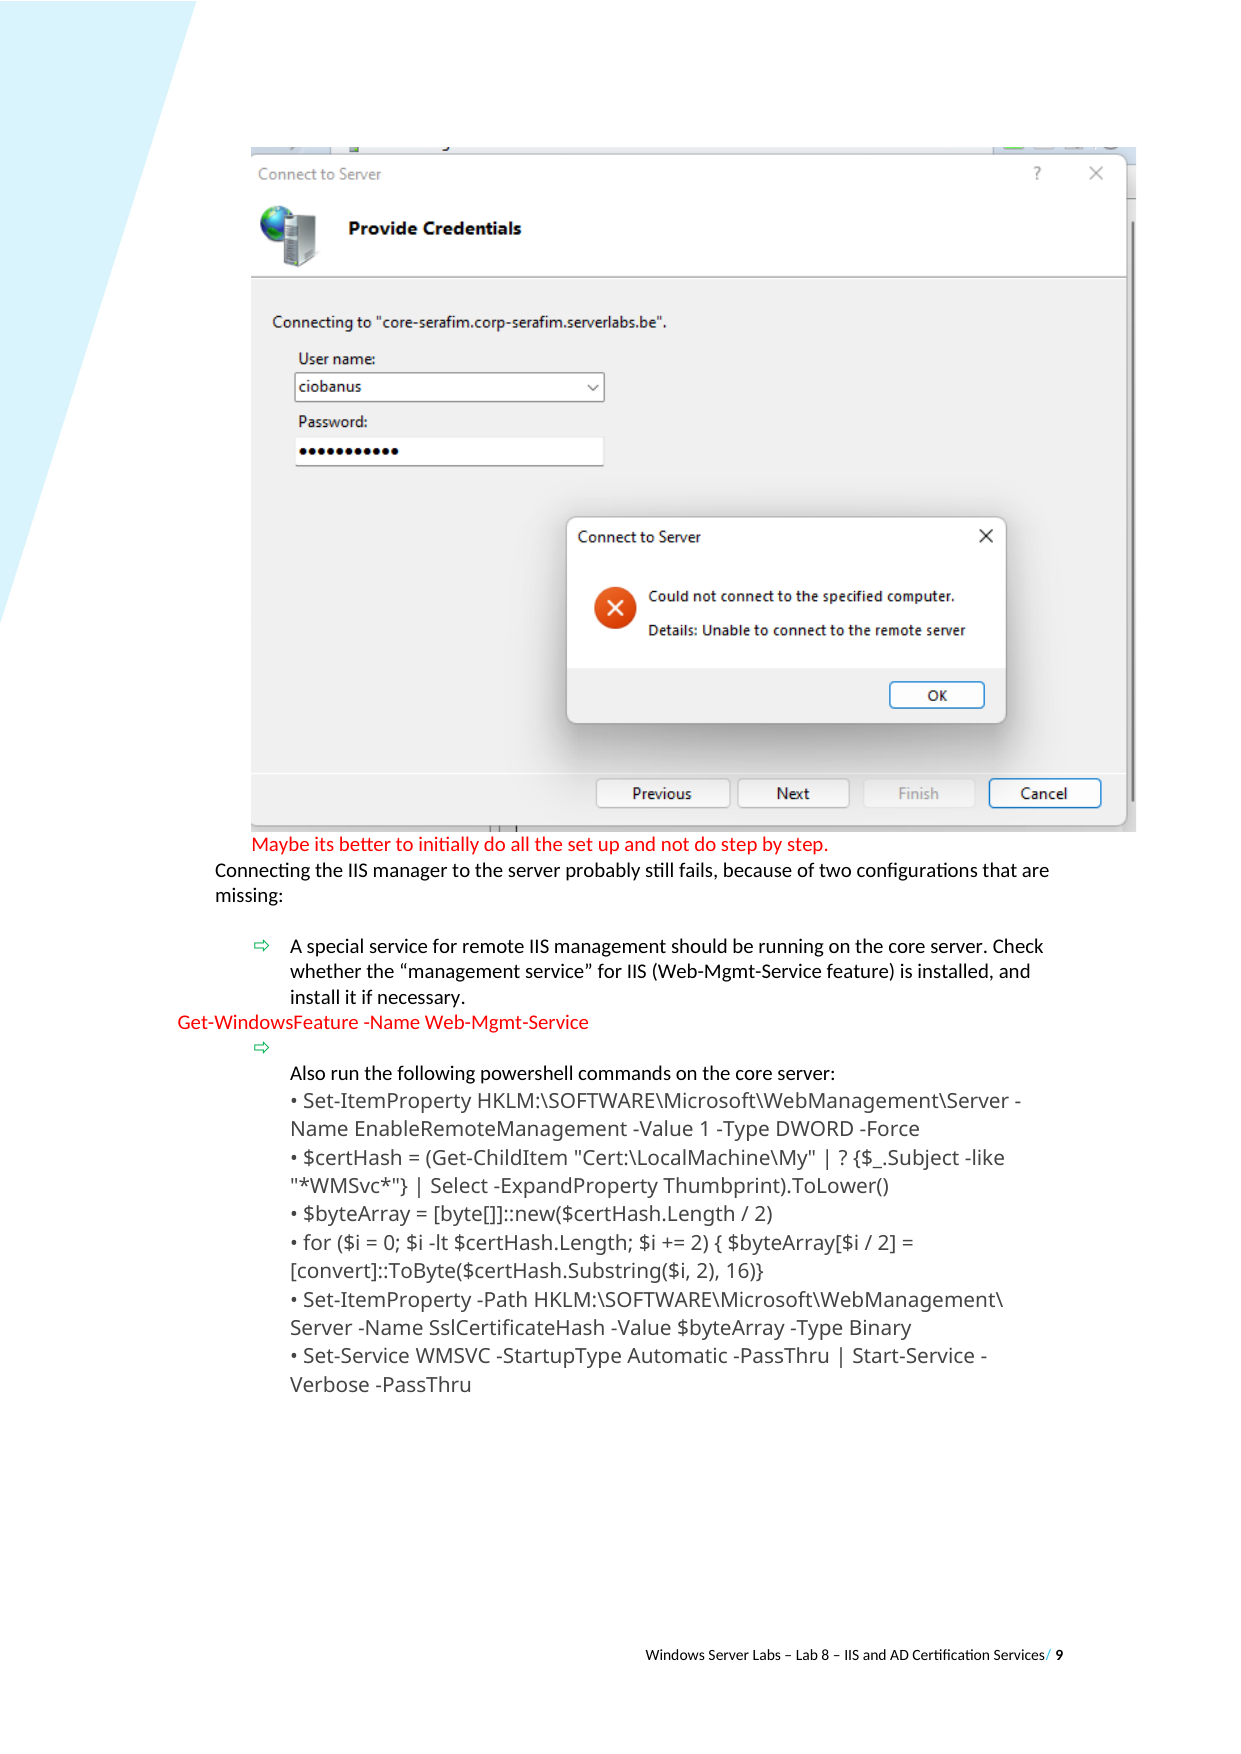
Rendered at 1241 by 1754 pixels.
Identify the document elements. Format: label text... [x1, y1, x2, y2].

text • Set-Service WMSVC -StartupType Automatic -PassThru | Start-Service -Verbose -PassThru [290, 1342, 1063, 1398]
text • Set-ItemProperty -Path HKLM:\SOFTWARE\Microsoft\WebManagement\Server -Name SslCertificateHash -Value $byteArray -Type Binary [290, 1285, 1063, 1342]
picture [0, 1, 1179, 1239]
text Get-WindowsFeature -Name Web-Mgmt-Service [177, 1009, 1063, 1035]
text • for ($i = 0; $i -lt $certHash.Length; $i += 2) { $byteArray[$i / 2] = [convert]::ToByte($certHash.Substring($i, 2), 16)} [290, 1228, 1063, 1285]
text • Set-ItemProperty HKLM:\SOFTWARE\Microsoft\WebManagement\Server -Name EnableRemoteManagement -Value 1 -Type DWORD -Force [290, 1086, 1063, 1143]
list A special service for remote IIS management should be running on the core server. Check whether the “management service” for IIS (Web-Mgmt-Service feature) is installed, and install it if necessary. [252, 933, 1063, 1009]
text Also run the following powershell commands on the core server: [290, 1060, 1063, 1086]
text Connecting the IIS manager to the server probably still fails, because of two configurations that are missing: [215, 857, 1063, 908]
text • $byteArray = [byte[]]::new($certHash.Length / 2) [290, 1199, 1063, 1228]
text Maybe its better to initially do all the set up and not do step by step. [251, 832, 1063, 857]
text • $certHash = (Get-ChildItem "Cert:\LocalMachine\My" | ? {$_.Subject -like "*WMSvc*"} | Select -ExpandProperty Thumbprint).ToLower() [290, 1143, 1063, 1199]
